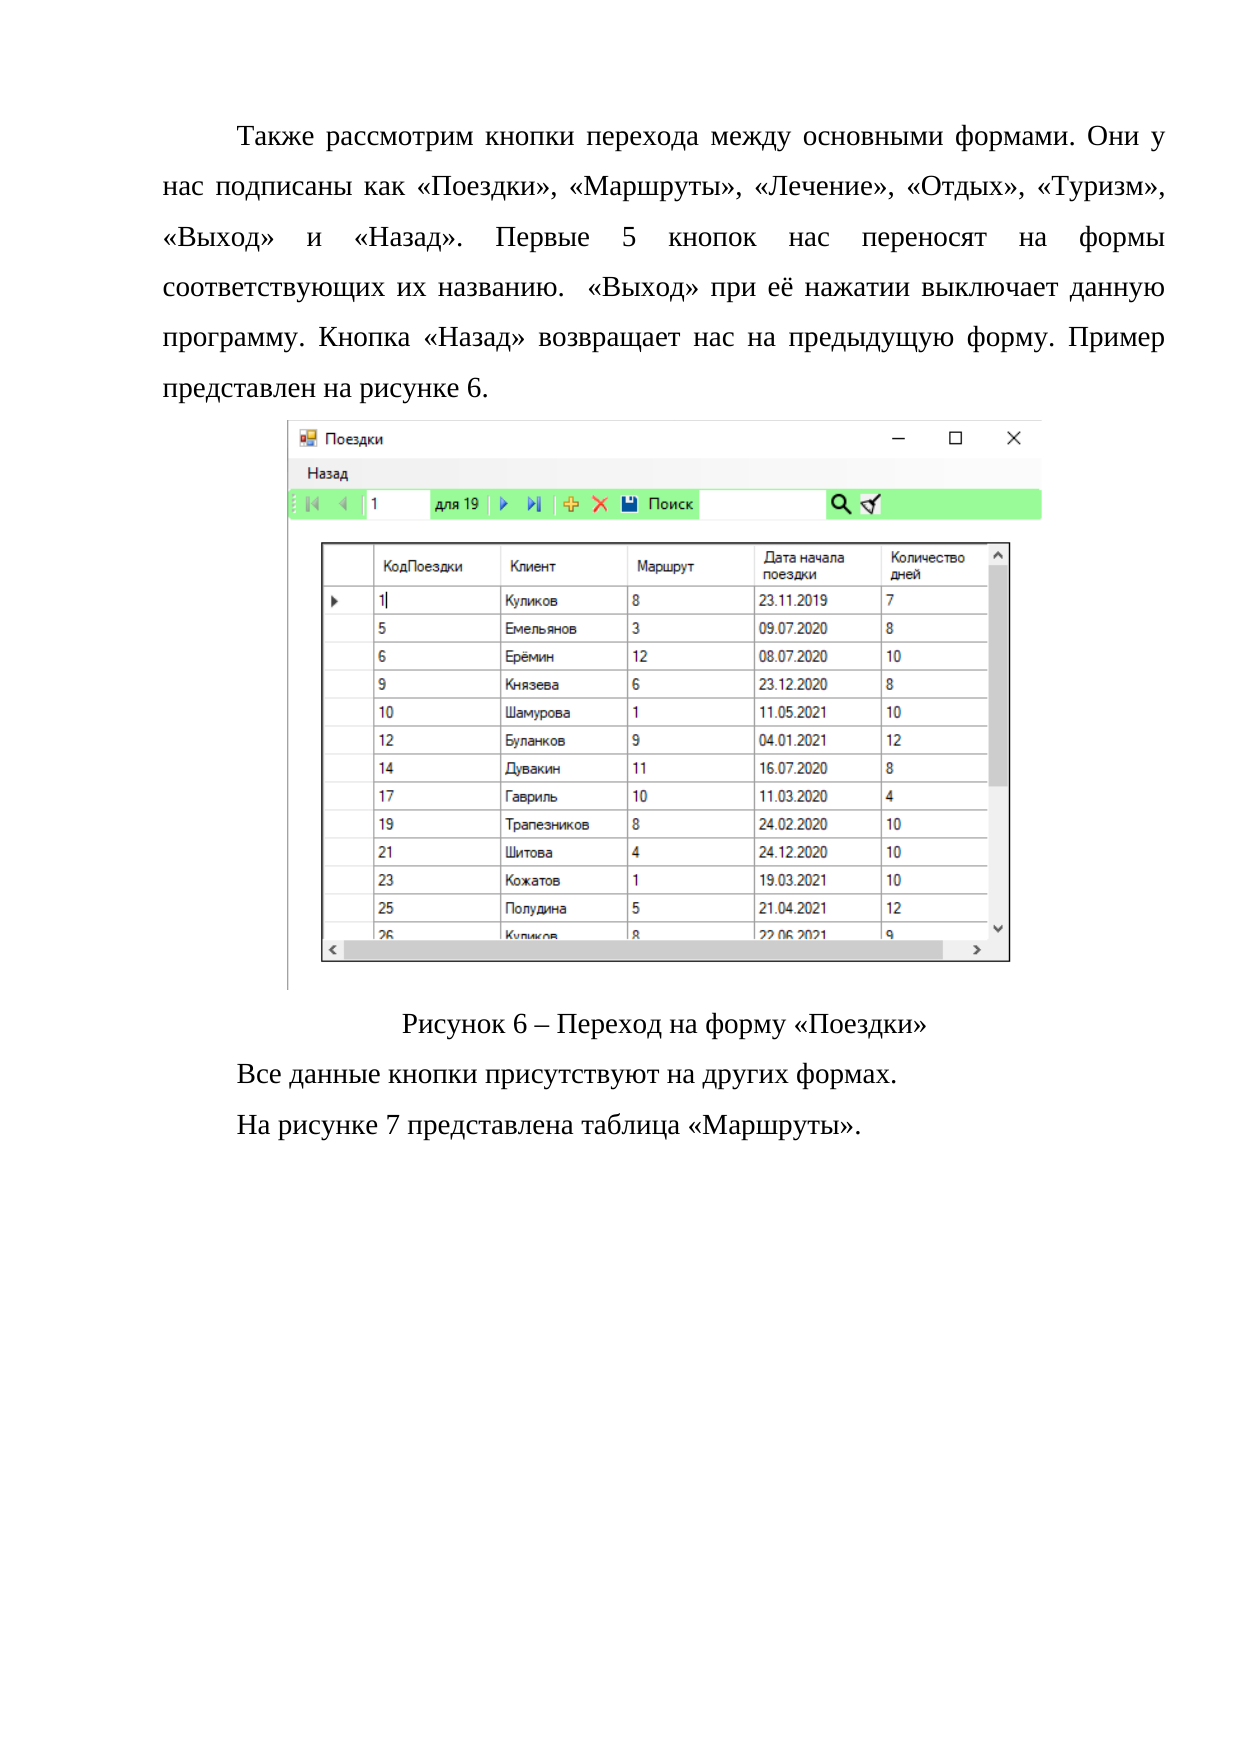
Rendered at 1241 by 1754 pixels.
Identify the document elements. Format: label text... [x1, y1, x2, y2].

text Также рассмотрим кнопки перехода между основными формами. Они у нас подписаны как «Поездки», «Маршруты», «Лечение», «Отдых», «Туризм», «Выход» и «Назад». Первые 5 кнопок нас переносят на формы соответствующих их названию. «Выход» при её нажатии выключает данную программу. Кнопка «Назад» возвращает нас на предыдущую форму. Пример представлен на рисунке 6. [162, 118, 1167, 403]
text Все данные кнопки присутствуют на других формах. [162, 1056, 1167, 1090]
text На рисунке 7 представлена таблица «Маршруты». [162, 1107, 1167, 1140]
picture [287, 420, 1042, 990]
text Рисунок 6 – Переход на форму «Поездки» [162, 1006, 1167, 1040]
